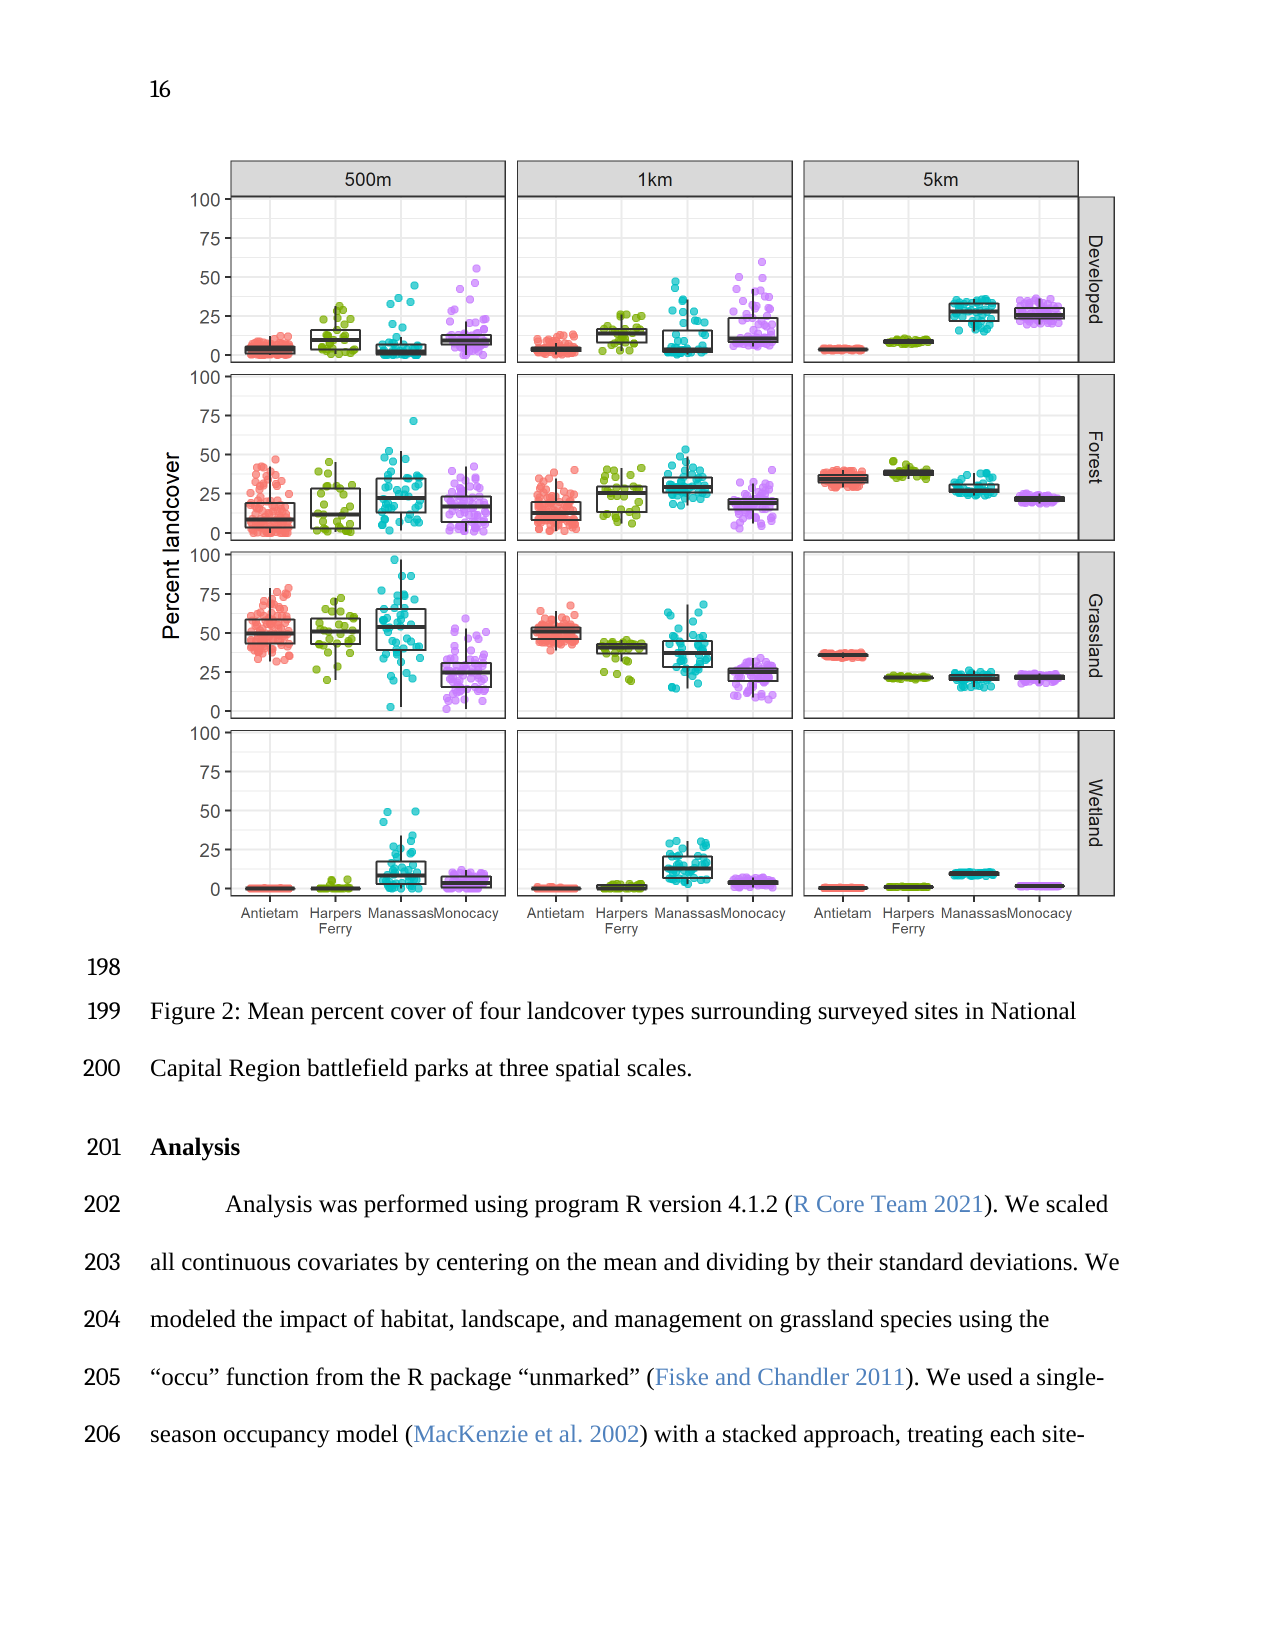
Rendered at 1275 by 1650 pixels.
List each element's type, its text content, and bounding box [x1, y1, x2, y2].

subtitle Analysis [150, 1132, 1125, 1160]
text Figure 2: Mean percent cover of four landcover types surrounding surveyed sites in National Capital Region battlefield parks at three spatial scales. [150, 996, 1125, 1082]
picture [150, 150, 1125, 975]
